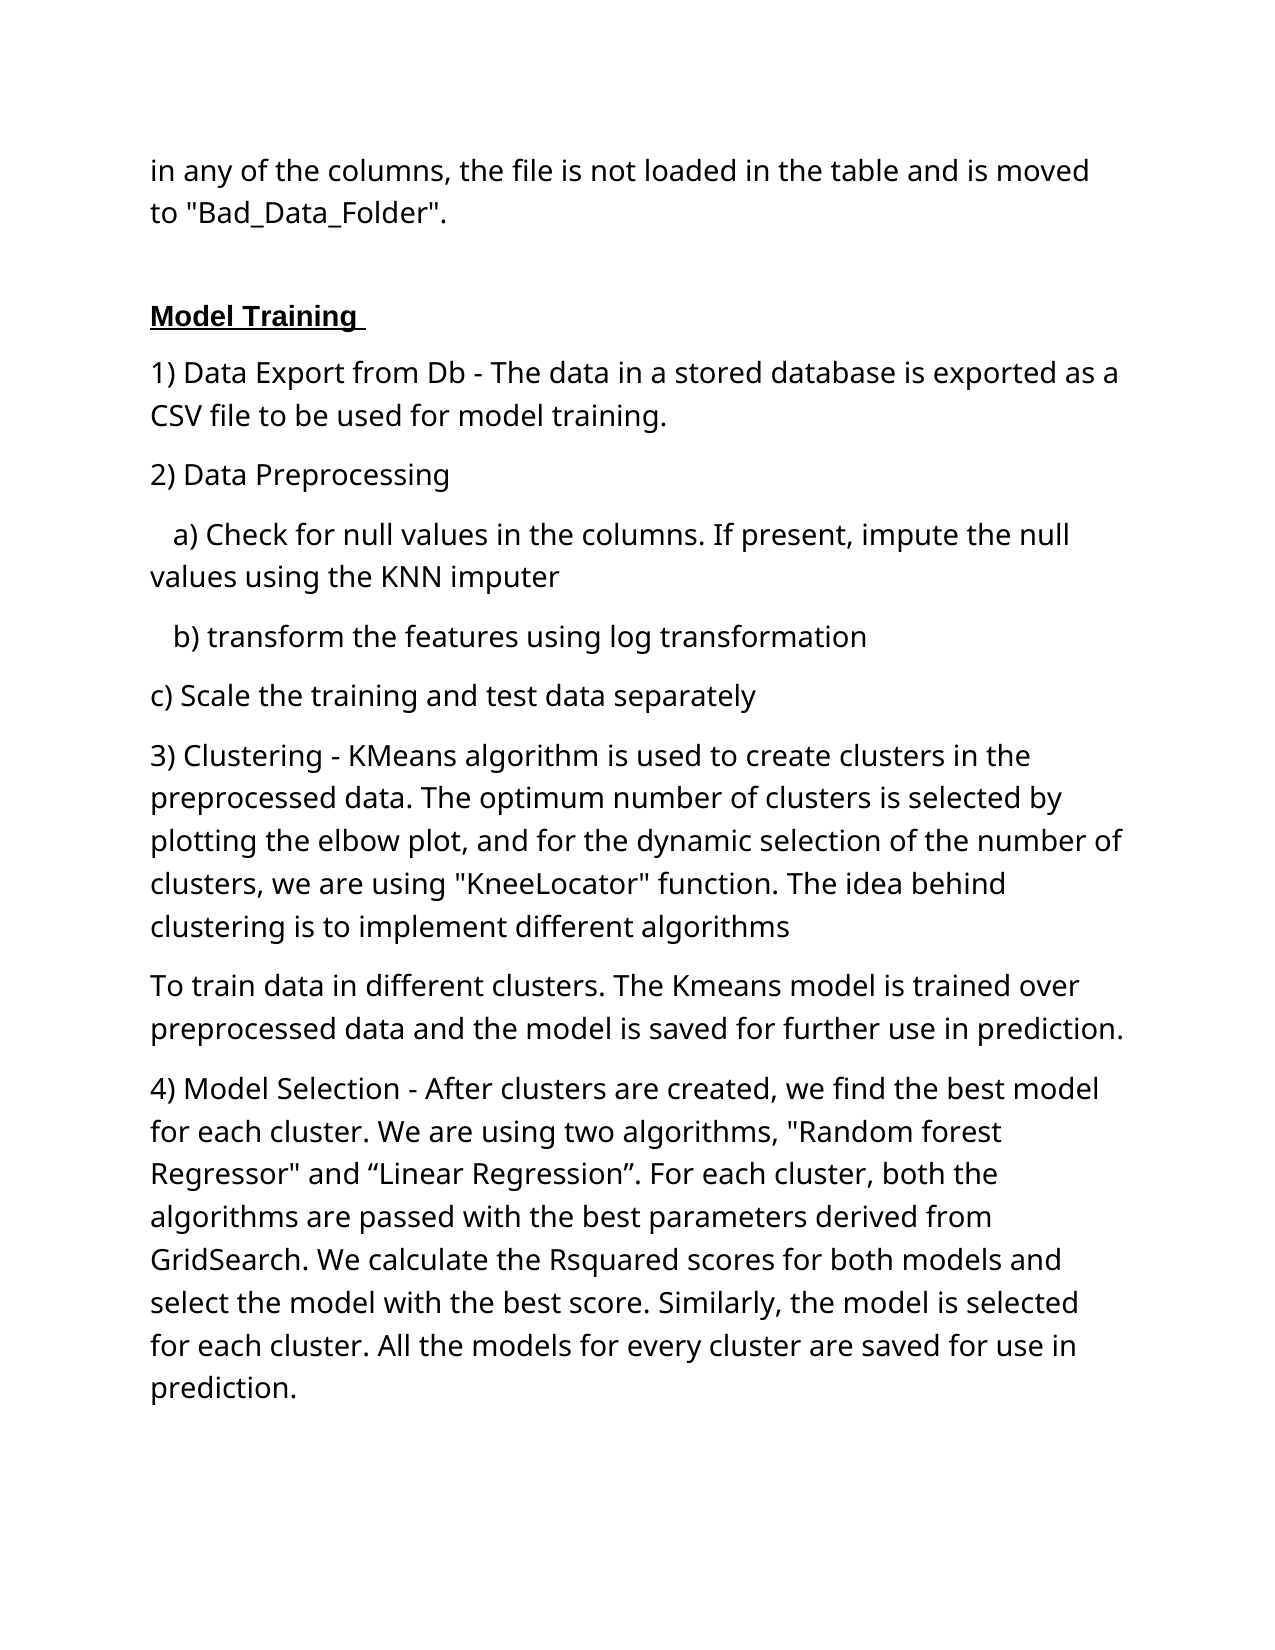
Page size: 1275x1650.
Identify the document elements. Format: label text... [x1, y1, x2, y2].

text c) Scale the training and test data separately [150, 676, 1125, 715]
text 4) Model Selection - After clusters are created, we find the best model for each cluster. We are using two algorithms, "Random forest Regressor" and “Linear Regression”. For each cluster, both the algorithms are passed with the best parameters derived from GridSearch. We calculate the Rsquared scores for both models and select the model with the best score. Similarly, the model is selected for each cluster. All the models for every cluster are saved for use in prediction. [150, 1068, 1125, 1407]
text 3) Clustering - KMeans algorithm is used to create clusters in the preprocessed data. The optimum number of clusters is selected by plotting the elbow plot, and for the dynamic selection of the number of clusters, we are using "KneeLocator" function. The idea behind clustering is to implement different algorithms [150, 735, 1125, 946]
text 1) Data Export from Db - The data in a stored database is exported as a CSV file to be used for model training. [150, 352, 1125, 434]
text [150, 150, 1125, 232]
text Model Training [150, 299, 1125, 333]
text 2) Data Preprocessing [150, 454, 1125, 494]
text a) Check for null values in the columns. If present, impute the null values using the KNN imputer [150, 514, 1125, 596]
text b) transform the features using log transformation [150, 616, 1125, 656]
text To train data in different clusters. The Kmeans model is trained over preprocessed data and the model is saved for further use in prediction. [150, 966, 1125, 1048]
